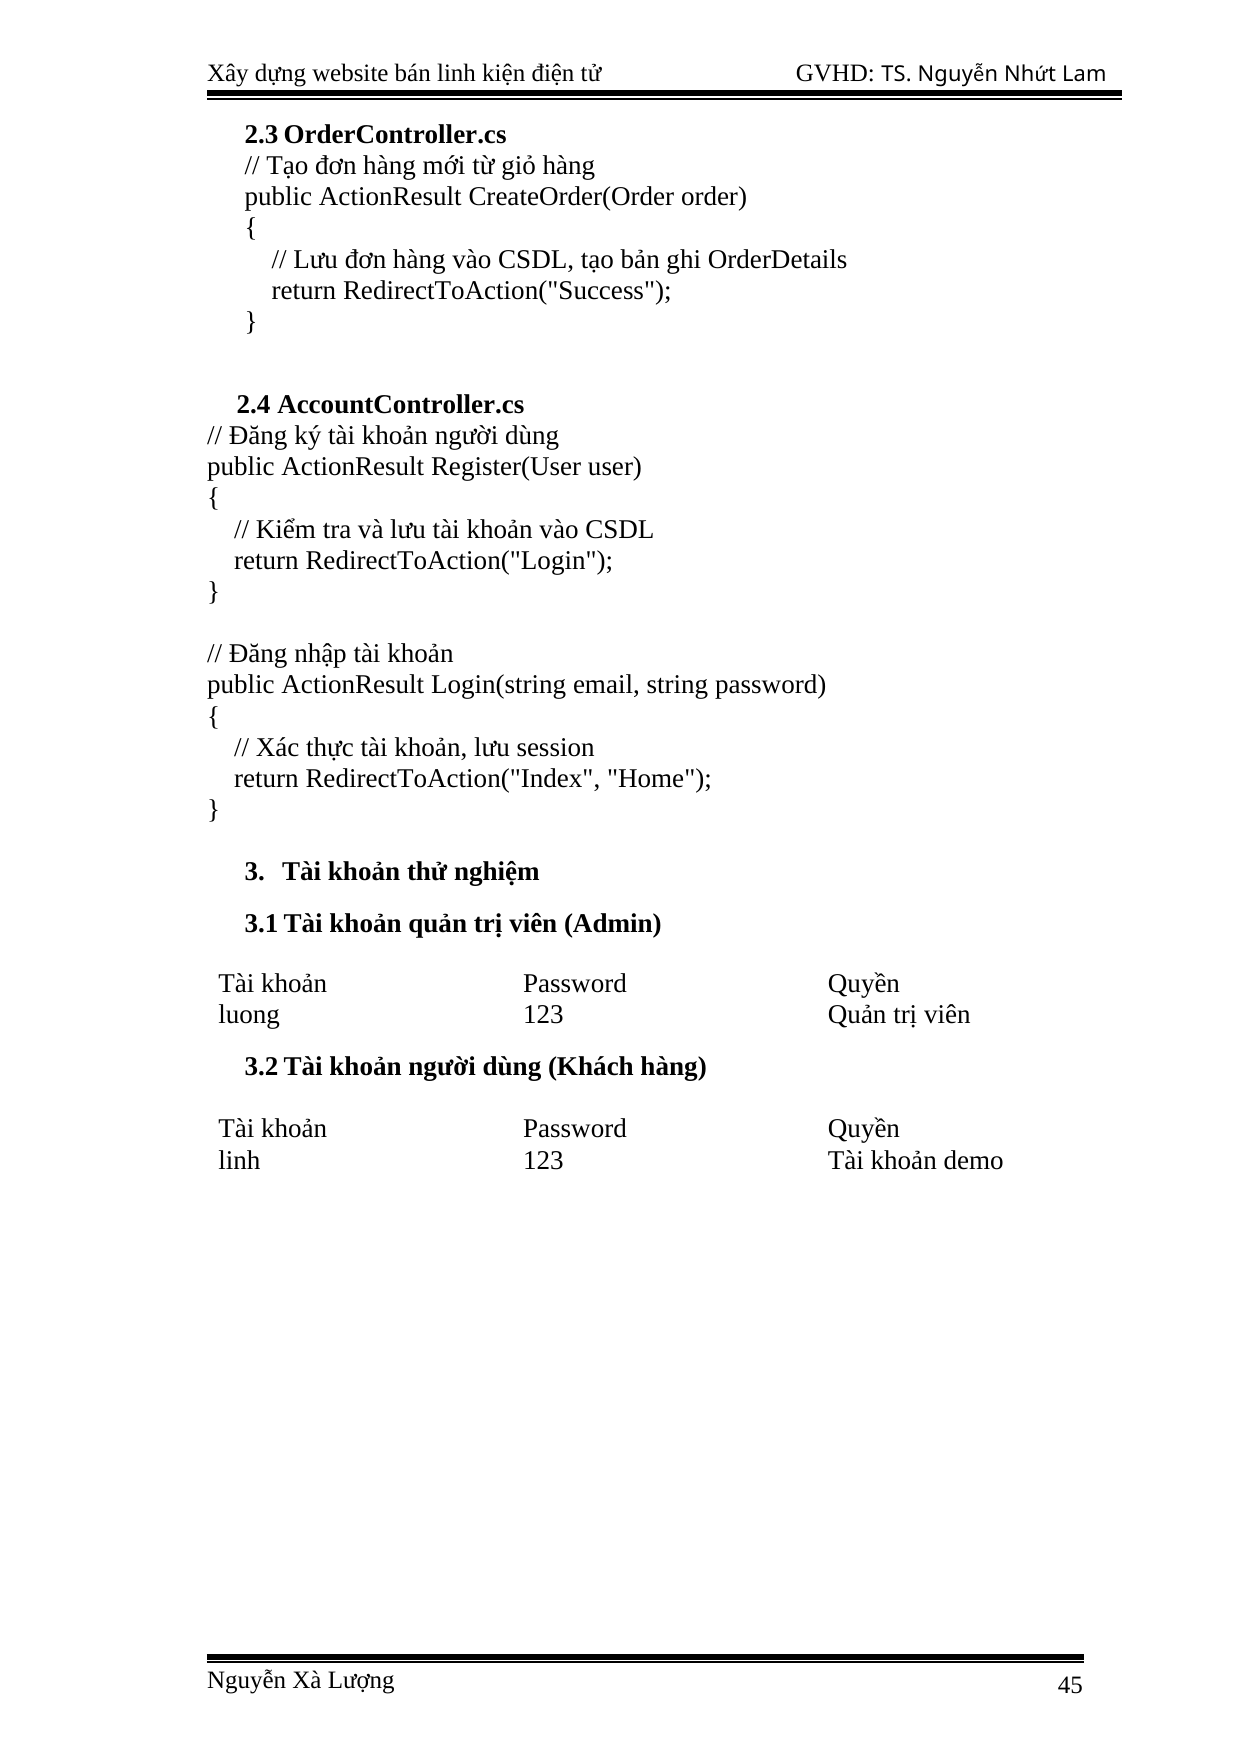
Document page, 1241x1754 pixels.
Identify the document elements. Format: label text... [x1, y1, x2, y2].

text // Kiểm tra và lưu tài khoản vào CSDL [207, 513, 1122, 544]
table_cell linh [207, 1144, 512, 1175]
text } [244, 305, 1122, 336]
text { [207, 482, 1122, 513]
table_header Tài khoản [207, 1113, 512, 1144]
text // Lưu đơn hàng vào CSDL, tạo bản ghi OrderDetails [244, 243, 1122, 274]
text public ActionResult Register(User user) [207, 450, 1122, 482]
text public ActionResult CreateOrder(Order order) [244, 180, 1122, 212]
text public ActionResult Login(string email, string password) [207, 668, 1122, 699]
table_cell 123 [512, 998, 816, 1029]
table_cell Tài khoản demo [816, 1144, 1121, 1175]
text } [207, 575, 1122, 606]
table_header Password [512, 967, 816, 998]
table_header Quyền [816, 967, 1121, 998]
table_cell luong [207, 998, 512, 1029]
text { [207, 699, 1122, 731]
text } [207, 793, 1122, 824]
subtitle 2.4 AccountController.cs [236, 388, 1122, 419]
subtitle Tài khoản thử nghiệm [244, 855, 1122, 886]
text return RedirectToAction("Login"); [207, 544, 1122, 575]
text // Đăng nhập tài khoản [207, 637, 1122, 668]
text // Xác thực tài khoản, lưu session [207, 731, 1122, 762]
table_header Password [512, 1113, 816, 1144]
table_cell Quản trị viên [816, 998, 1121, 1029]
table_header Quyền [816, 1113, 1121, 1144]
text // Đăng ký tài khoản người dùng [207, 419, 1122, 450]
subtitle OrderController.cs [244, 118, 1122, 149]
text // Tạo đơn hàng mới từ giỏ hàng [244, 149, 1122, 180]
text { [244, 212, 1122, 243]
subtitle Tài khoản quản trị viên (Admin) [244, 907, 1122, 938]
table_cell 123 [512, 1144, 816, 1175]
subtitle Tài khoản người dùng (Khách hàng) [244, 1050, 1122, 1081]
text return RedirectToAction("Index", "Home"); [207, 762, 1122, 793]
table_header Tài khoản [207, 967, 512, 998]
text return RedirectToAction("Success"); [244, 274, 1122, 305]
